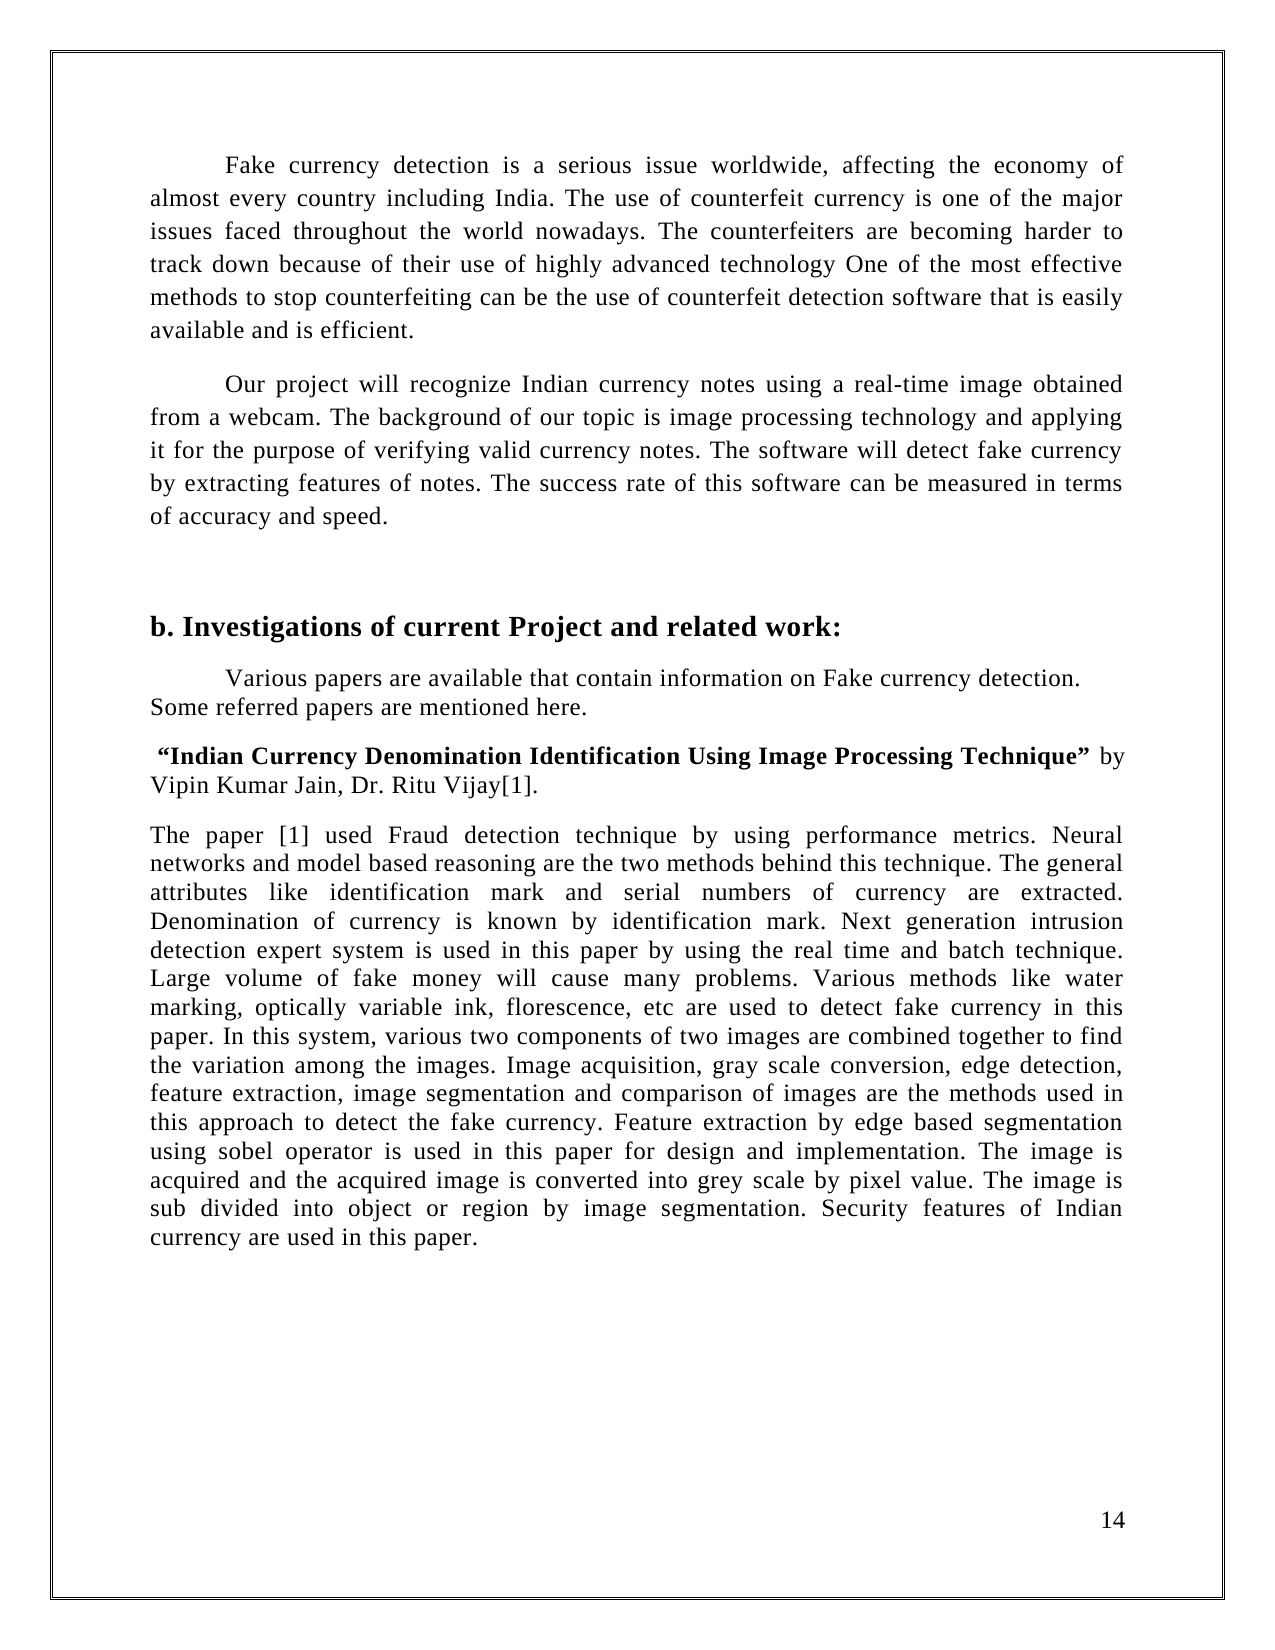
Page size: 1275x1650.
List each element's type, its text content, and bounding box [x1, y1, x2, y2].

text Various papers are available that contain information on Fake currency detection. Some referred papers are mentioned here. [150, 663, 1125, 721]
text Our project will recognize Indian currency notes using a real-time image obtained from a webcam. The background of our topic is image processing technology and applying it for the purpose of verifying valid currency notes. The software will detect fake currency by extracting features of notes. The success rate of this software can be measured in terms of accuracy and speed. [150, 369, 1125, 530]
text The paper [1] used Fraud detection technique by using performance metrics. Neural networks and model based reasoning are the two methods behind this technique. The general attributes like identification mark and serial numbers of currency are extracted. Denomination of currency is known by identification mark. Next generation intrusion detection expert system is used in this paper by using the real time and batch technique. Large volume of fake money will cause many problems. Various methods like water marking, optically variable ink, florescence, etc are used to detect fake currency in this paper. In this system, various two components of two images are combined together to find the variation among the images. Image acquisition, gray scale conversion, edge detection, feature extraction, image segmentation and comparison of images are the methods used in this approach to detect the fake currency. Feature extraction by edge based segmentation using sobel operator is used in this paper for design and implementation. The image is acquired and the acquired image is converted into grey scale by pixel value. The image is sub divided into object or region by image segmentation. Security features of Indian currency are used in this paper. [150, 820, 1125, 1251]
text b. Investigations of current Project and related work: [150, 609, 1125, 642]
text “Indian Currency Denomination Identification Using Image Processing Technique” by Vipin Kumar Jain, Dr. Ritu Vijay[1]. [150, 741, 1125, 799]
text Fake currency detection is a serious issue worldwide, affecting the economy of almost every country including India. The use of counterfeit currency is one of the major issues faced throughout the world nowadays. The counterfeiters are becoming harder to track down because of their use of highly advanced technology One of the most effective methods to stop counterfeiting can be the use of counterfeit detection software that is easily available and is efficient. [150, 150, 1125, 344]
